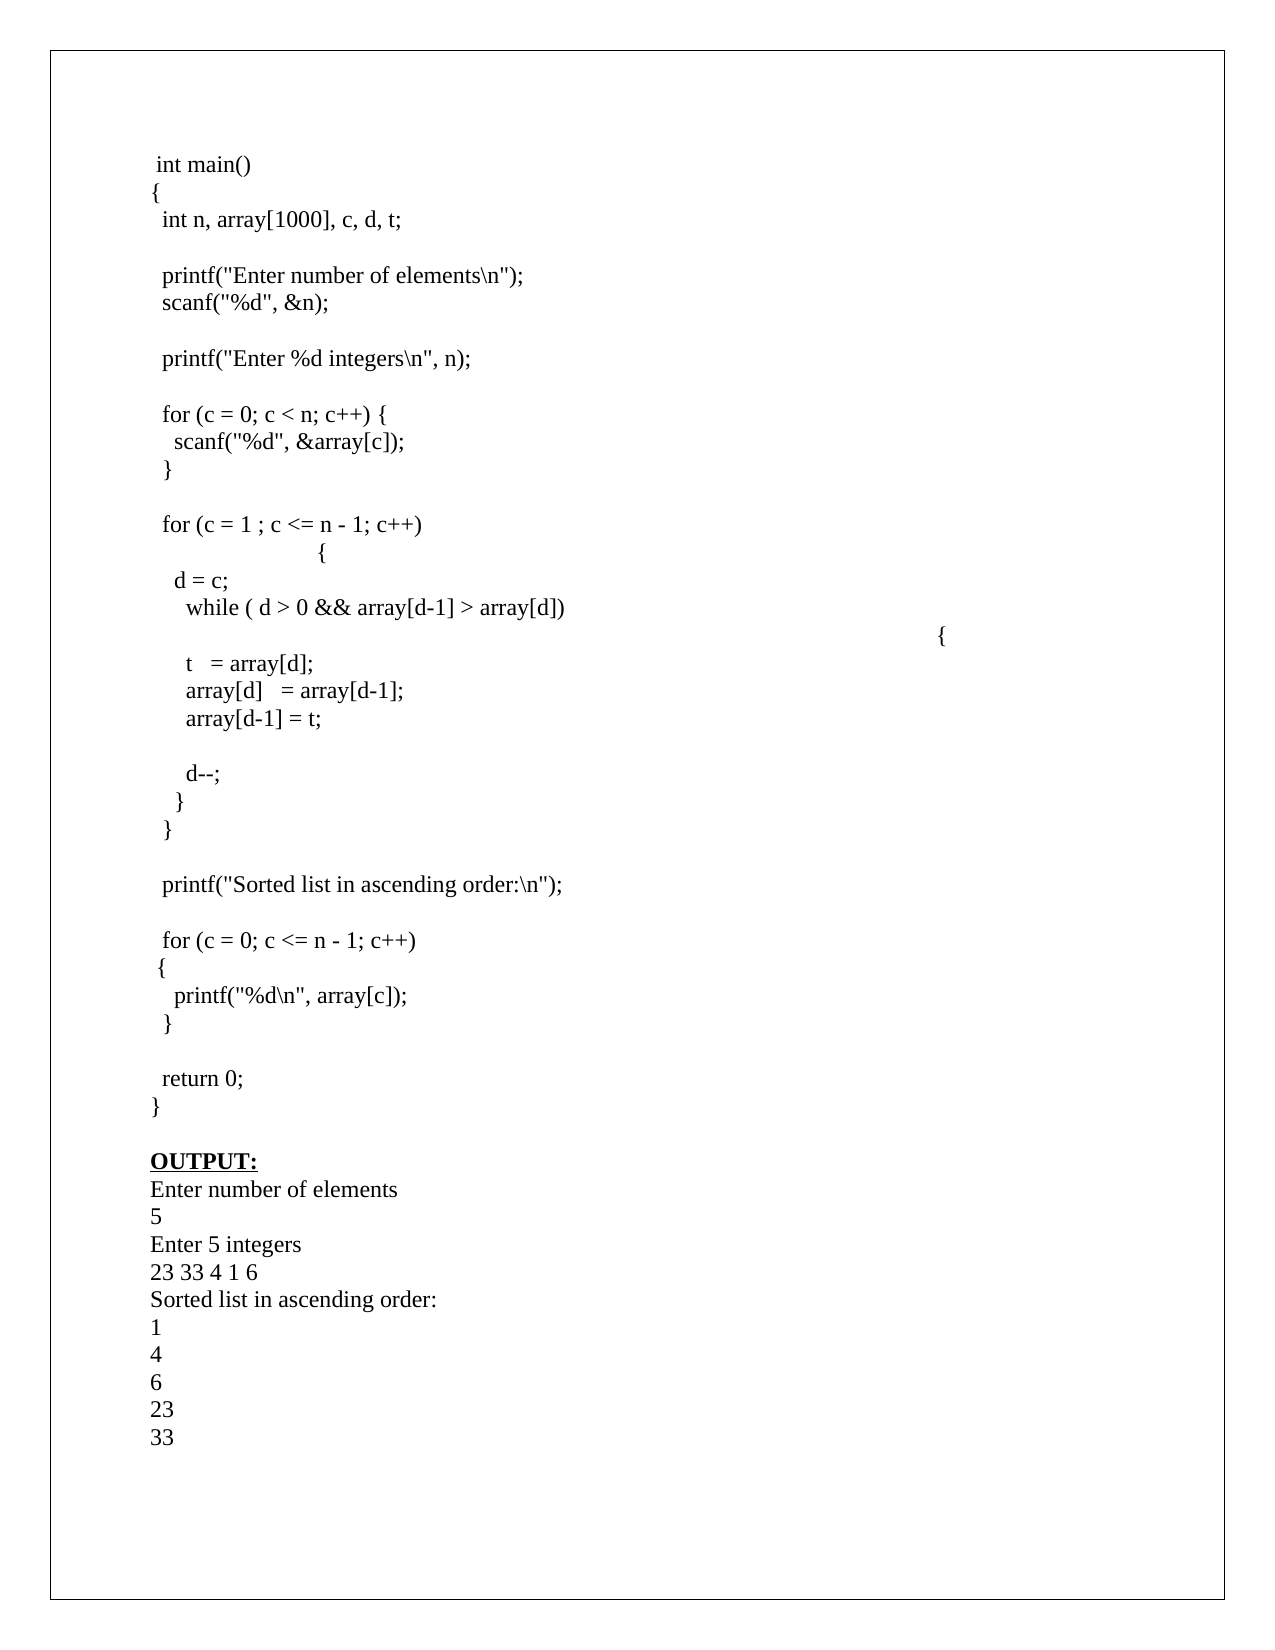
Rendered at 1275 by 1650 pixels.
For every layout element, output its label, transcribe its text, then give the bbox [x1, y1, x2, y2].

text } [150, 1092, 1125, 1119]
text 5 [150, 1202, 1125, 1230]
text while ( d > 0 && array[d-1] > array[d]) [150, 593, 1125, 621]
text { [150, 953, 1125, 981]
text 6 [150, 1368, 1125, 1396]
text printf("Enter number of elements\n"); [150, 261, 1125, 288]
text { [150, 178, 1125, 205]
text } [150, 455, 1125, 482]
text t = array[d]; [150, 648, 1125, 676]
text printf("Sorted list in ascending order:\n"); [150, 870, 1125, 898]
text } [150, 787, 1125, 814]
text d = c; [150, 566, 1125, 593]
text } [150, 1009, 1125, 1036]
text array[d] = array[d-1]; [150, 676, 1125, 704]
text 33 [150, 1423, 1125, 1451]
text int main() [150, 150, 1125, 178]
text return 0; [150, 1064, 1125, 1092]
text for (c = 0; c <= n - 1; c++) [150, 926, 1125, 953]
text d--; [150, 759, 1125, 787]
text } [150, 814, 1125, 842]
text scanf("%d", &n); [150, 288, 1125, 316]
text for (c = 0; c < n; c++) { [150, 400, 1125, 427]
text printf("Enter %d integers\n", n); [150, 344, 1125, 372]
text 23 [150, 1396, 1125, 1423]
text 4 [150, 1340, 1125, 1368]
text Enter number of elements [150, 1175, 1125, 1202]
text array[d-1] = t; [150, 704, 1125, 731]
text 23 33 4 1 6 [150, 1257, 1125, 1285]
text { [150, 621, 1125, 648]
text scanf("%d", &array[c]); [150, 427, 1125, 455]
text for (c = 1 ; c <= n - 1; c++) [150, 511, 1125, 538]
text { [150, 538, 1125, 566]
text Sorted list in ascending order: [150, 1285, 1125, 1313]
text OUTPUT: [150, 1147, 1125, 1175]
text Enter 5 integers [150, 1230, 1125, 1257]
text 1 [150, 1313, 1125, 1340]
text printf("%d\n", array[c]); [150, 981, 1125, 1009]
text int n, array[1000], c, d, t; [150, 205, 1125, 233]
